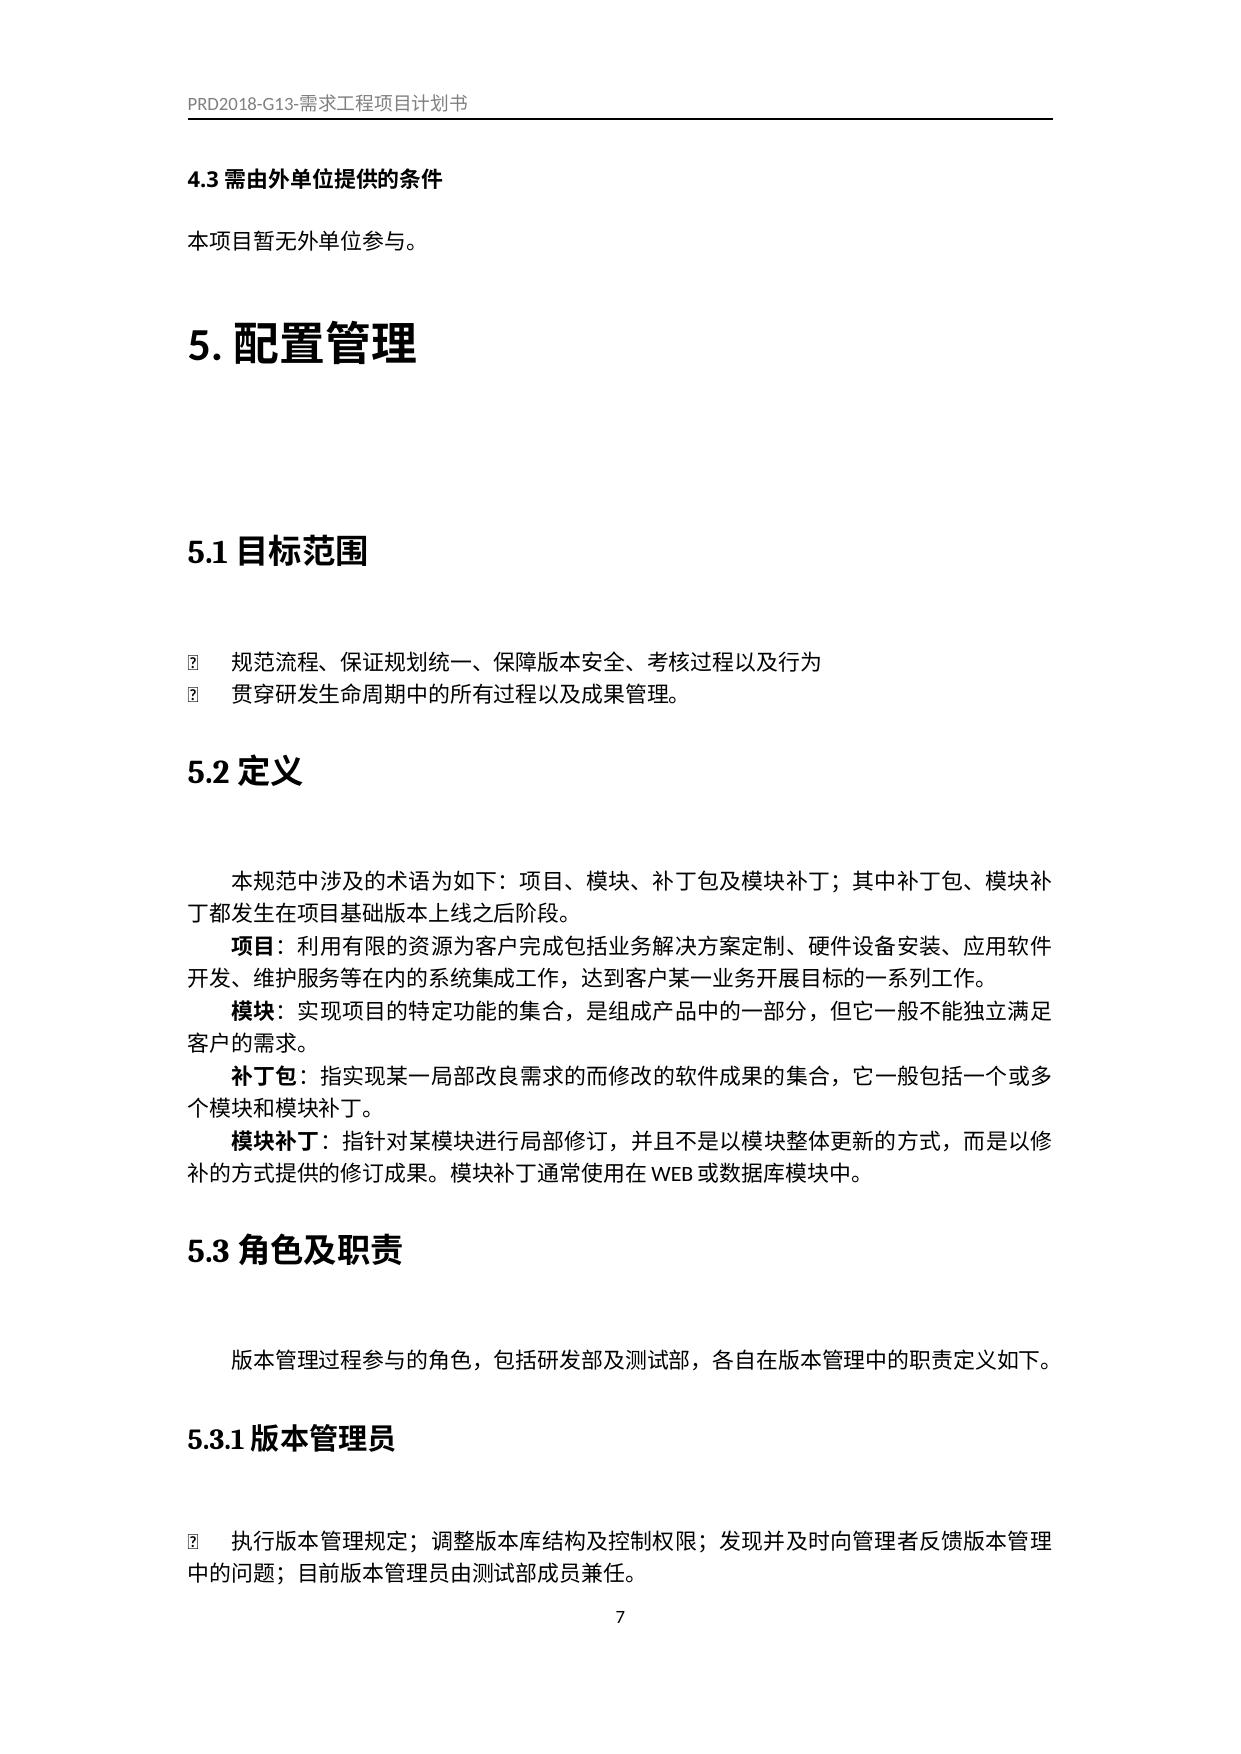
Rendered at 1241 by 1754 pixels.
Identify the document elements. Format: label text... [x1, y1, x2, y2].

subtitle 5. 配置管理 [187, 292, 1053, 389]
text 本规范中涉及的术语为如下：项目、模块、补丁包及模块补丁；其中补丁包、模块补丁都发生在项目基础版本上线之后阶段。 [187, 863, 1053, 928]
text  执行版本管理规定；调整版本库结构及控制权限；发现并及时向管理者反馈版本管理中的问题；目前版本管理员由测试部成员兼任。 [187, 1523, 1053, 1588]
subtitle 5.3.1 版本管理员 [187, 1404, 1053, 1469]
text 模块：实现项目的特定功能的集合，是组成产品中的一部分，但它一般不能独立满足客户的需求。 [187, 993, 1053, 1058]
text 补丁包：指实现某一局部改良需求的而修改的软件成果的集合，它一般包括一个或多个模块和模块补丁。 [187, 1058, 1053, 1123]
text 4.3 需由外单位提供的条件 [187, 162, 1053, 194]
text 模块补丁：指针对某模块进行局部修订，并且不是以模块整体更新的方式，而是以修补的方式提供的修订成果。模块补丁通常使用在WEB或数据库模块中。 [187, 1123, 1053, 1188]
subtitle 5.2 定义 [187, 736, 1053, 801]
text  规范流程、保证规划统一、保障版本安全、考核过程以及行为 [187, 644, 1053, 677]
text 项目：利用有限的资源为客户完成包括业务解决方案定制、硬件设备安装、应用软件开发、维护服务等在内的系统集成工作，达到客户某一业务开展目标的一系列工作。 [187, 928, 1053, 993]
text 版本管理过程参与的角色，包括研发部及测试部，各自在版本管理中的职责定义如下。 [187, 1343, 1053, 1375]
subtitle 5.1 目标范围 [187, 517, 1053, 582]
text  贯穿研发生命周期中的所有过程以及成果管理。 [187, 677, 1053, 709]
subtitle 5.3 角色及职责 [187, 1216, 1053, 1281]
text 本项目暂无外单位参与。 [187, 224, 1053, 256]
